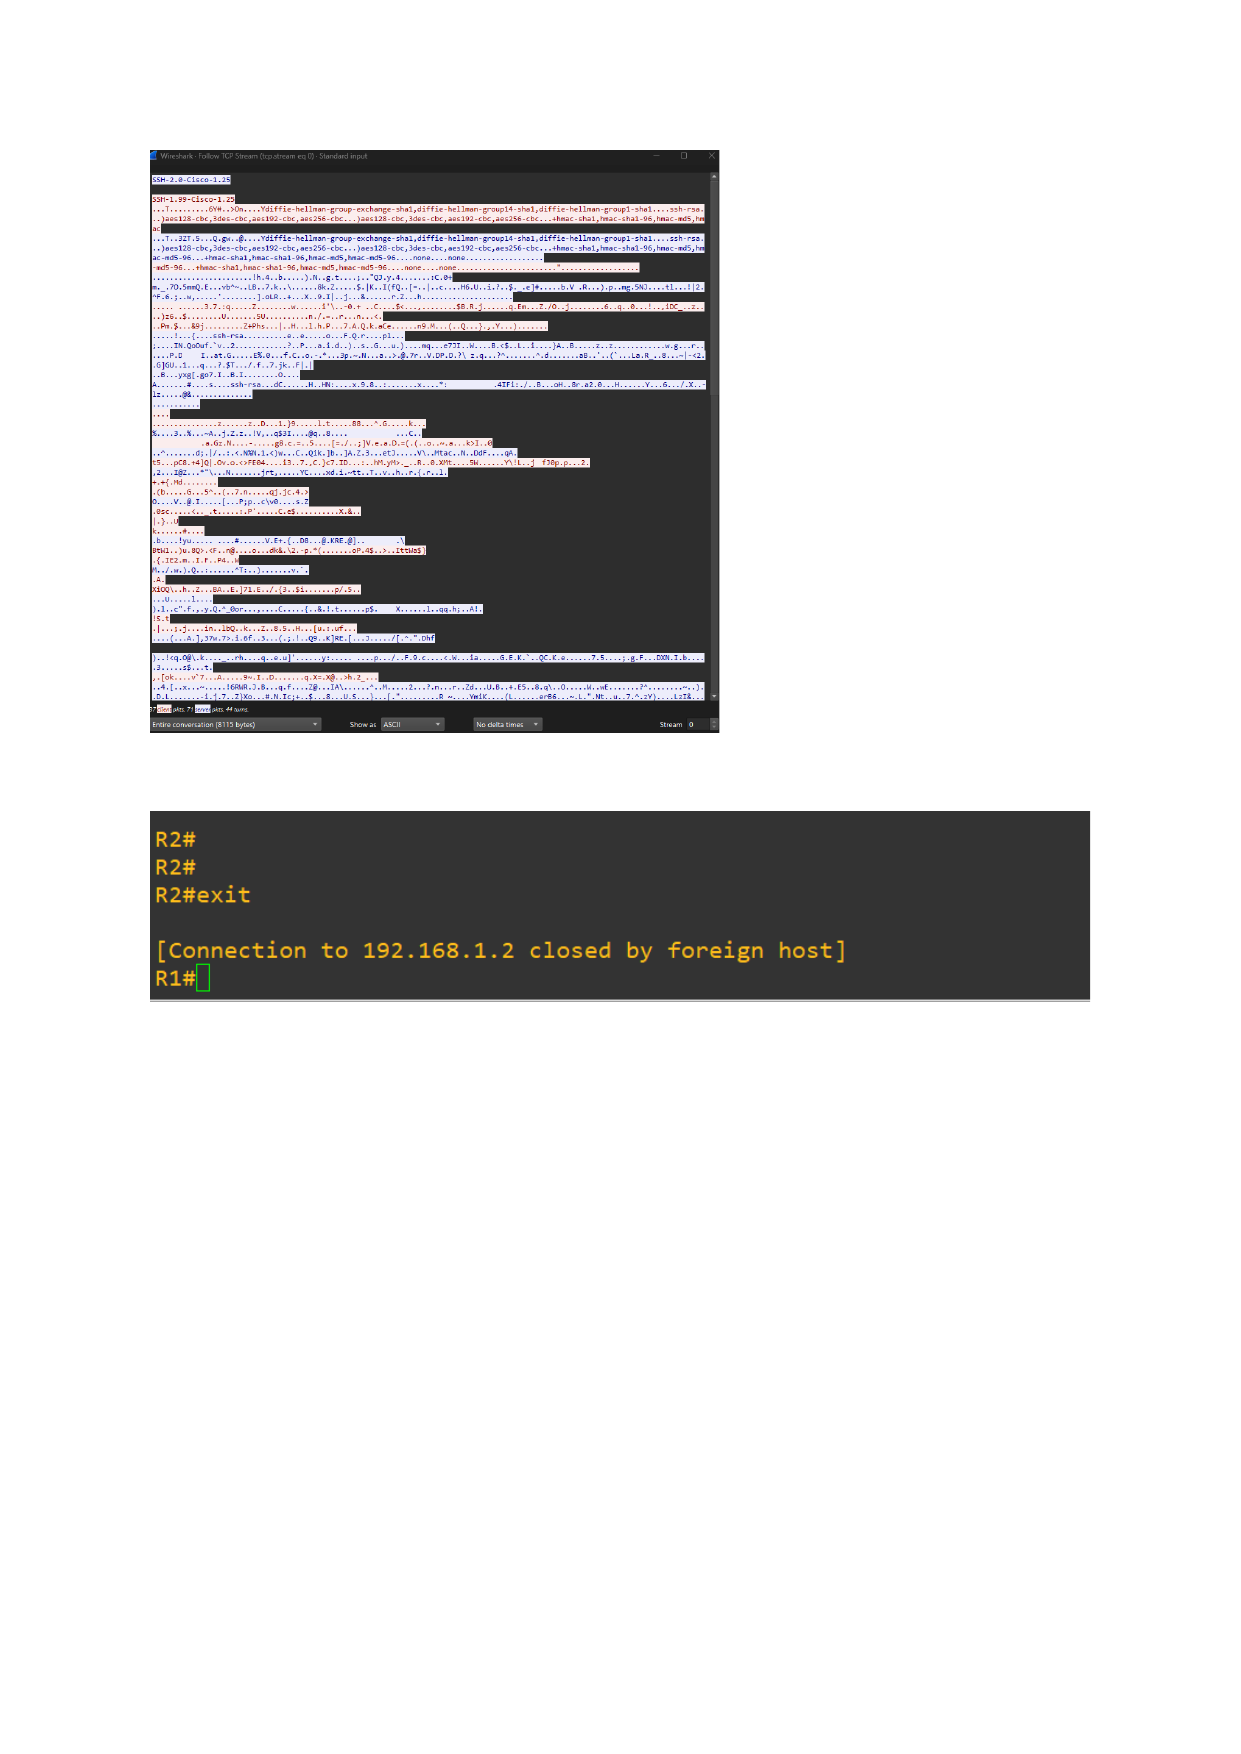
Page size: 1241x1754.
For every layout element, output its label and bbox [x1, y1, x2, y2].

picture [150, 811, 1091, 1002]
picture [150, 150, 720, 733]
